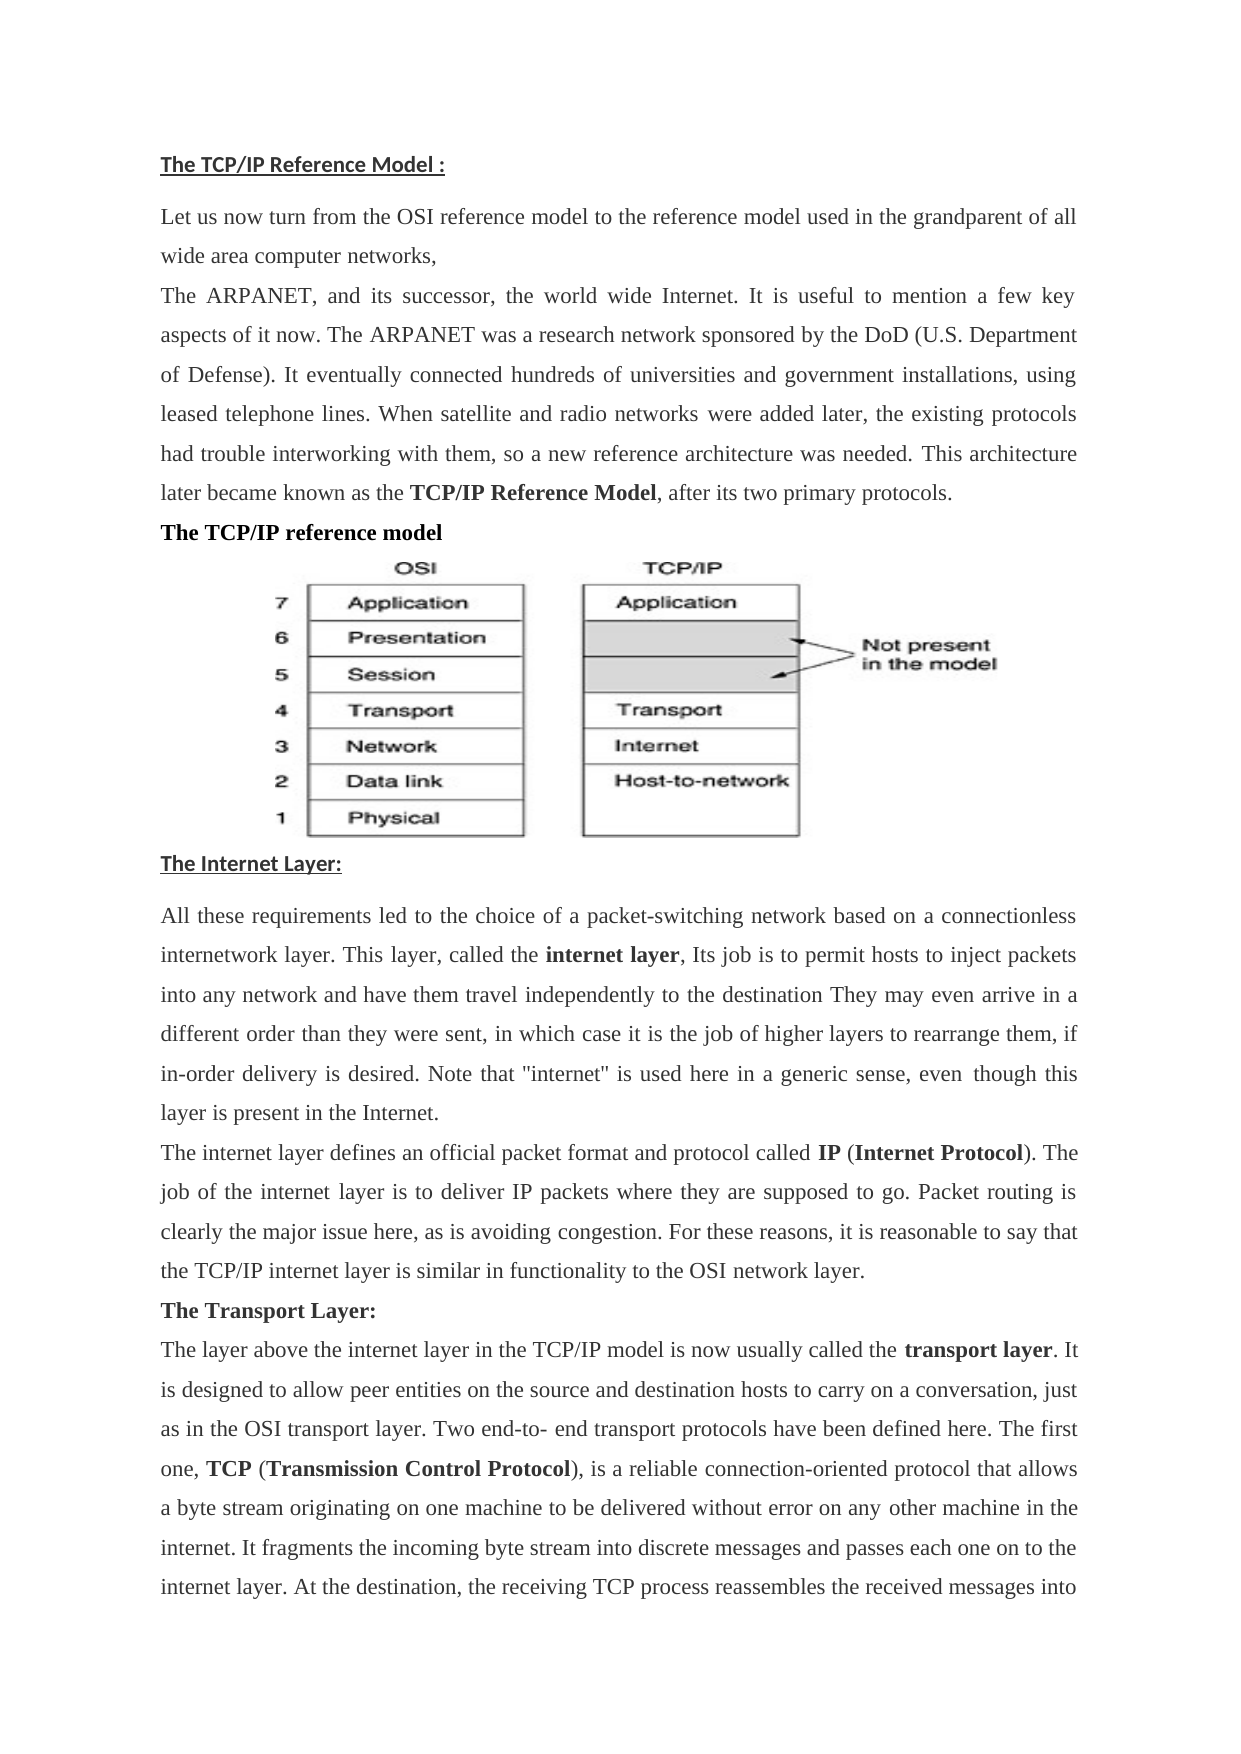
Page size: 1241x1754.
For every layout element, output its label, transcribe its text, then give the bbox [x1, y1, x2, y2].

subtitle The TCP/IP reference model [160, 519, 1090, 546]
text The ARPANET, and its successor, the world wide Internet. It is useful to mention a few key aspects of it now. The ARPANET was a research network sponsored by the DoD (U.S. Department of Defense). It eventually connected hundreds of universities and government installations, using leased telephone lines. When satellite and radio networks were added later, the existing protocols had trouble interworking with them, so a new reference architecture was needed. This architecture later became known as the TCP/IP Reference Model, after its two primary protocols. [160, 282, 1077, 506]
text All these requirements led to the choice of a packet-switching network based on a connectionless internetwork layer. This layer, called the internet layer, Its job is to permit hosts to inject packets into any network and have them travel independently to the destination They may even arrive in a different order than they were sent, in which case it is the job of higher layers to rearrange them, if in-order delivery is desired. Note that ''internet'' is used here in a generic sense, even though this layer is present in the Internet. [160, 902, 1078, 1126]
subtitle The Transport Layer: [160, 1297, 1090, 1324]
text The internet layer defines an official packet format and protocol called IP (Internet Protocol). The job of the internet layer is to deliver IP packets where they are supposed to go. Packet routing is clearly the major issue here, as is avoiding congestion. For these reasons, it is reasonable to say that the TCP/IP internet layer is similar in functionality to the OSI network layer. [160, 1139, 1078, 1284]
text The TCP/IP Reference Model : [160, 150, 1090, 178]
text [160, 1336, 1078, 1599]
text Let us now turn from the OSI reference model to the reference model used in the grandparent of all wide area computer networks, [160, 203, 1078, 269]
picture [275, 562, 998, 838]
